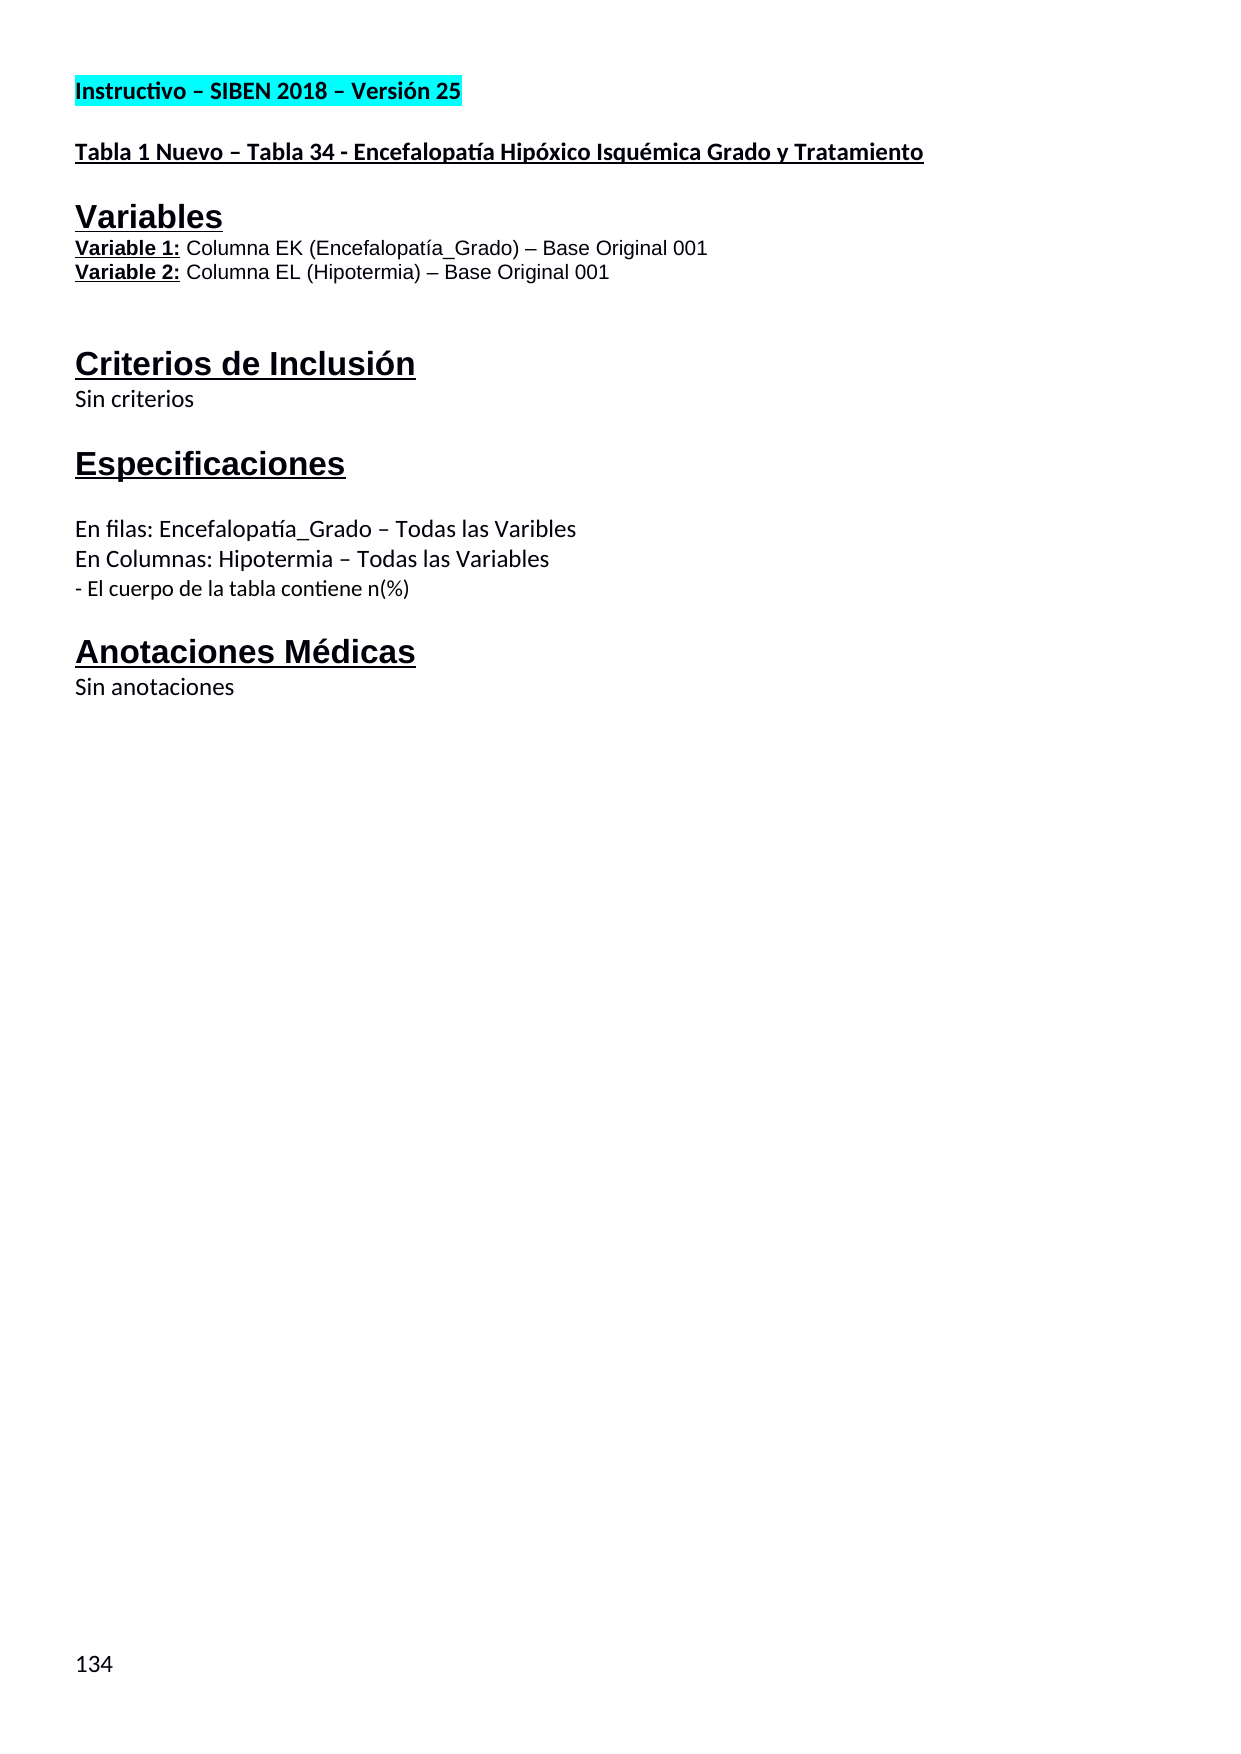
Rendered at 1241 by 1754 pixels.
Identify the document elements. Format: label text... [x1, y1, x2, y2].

text Sin criterios [75, 383, 1165, 413]
text En filas: Encefalopatía_Grado – Todas las Varibles [75, 513, 1165, 543]
text Variable 2: Columna EL (Hipotermia) – Base Original 001 [75, 259, 1165, 283]
text Criterios de Inclusión [75, 344, 1165, 383]
text Variables Variable 1: Columna EK (Encefalopatía_Grado) – Base Original 001 [75, 197, 1165, 259]
text Especificaciones [75, 444, 1165, 482]
text En Columnas: Hipotermia – Todas las Variables [75, 543, 1165, 574]
text Sin anotaciones [75, 671, 1165, 701]
text Anotaciones Médicas [75, 632, 1165, 671]
text Tabla 1 Nuevo – Tabla 34 - Encefalopatía Hipóxico Isquémica Grado y Tratamiento [75, 136, 1165, 167]
text - El cuerpo de la tabla contiene n(%) [75, 574, 1165, 602]
